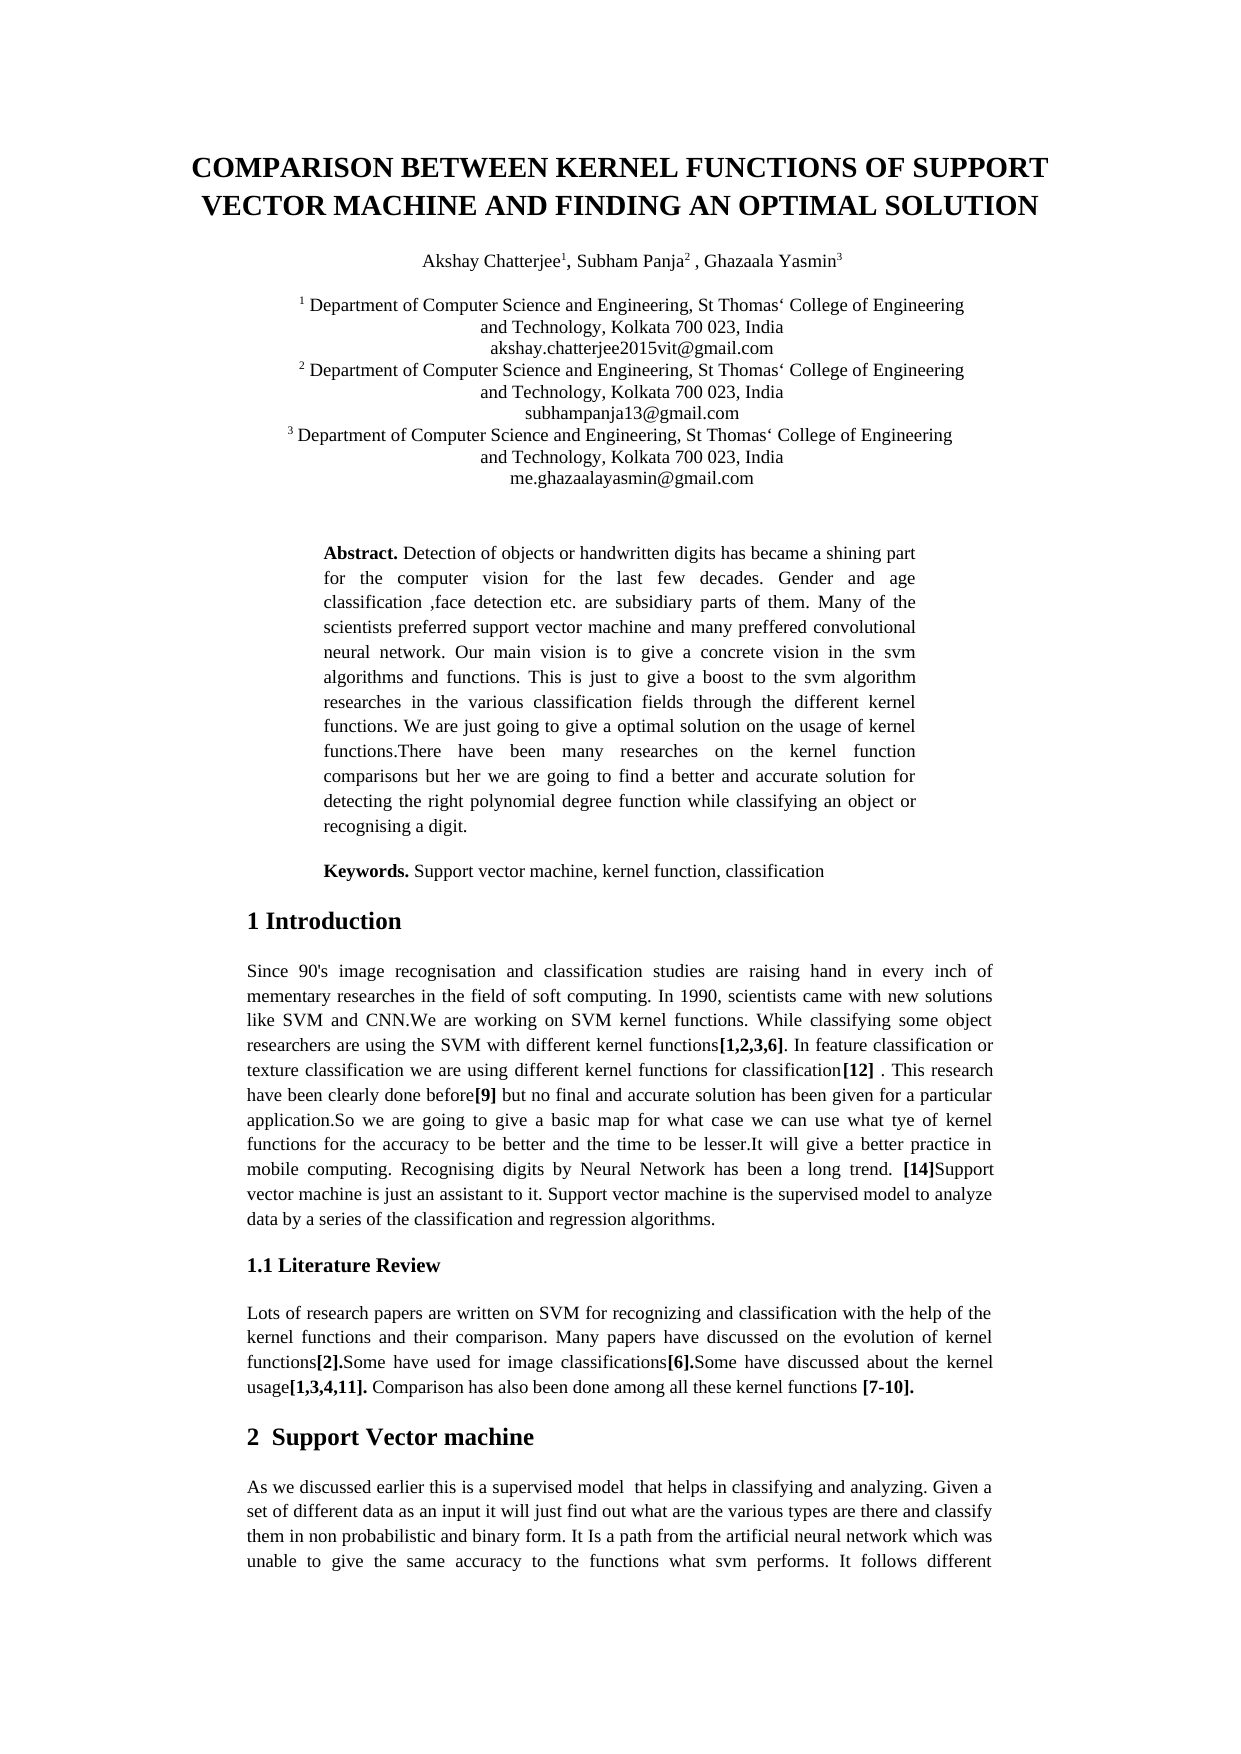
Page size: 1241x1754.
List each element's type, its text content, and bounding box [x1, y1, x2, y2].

text and Technology, Kolkata 700 023, India [187, 446, 1053, 467]
text Akshay Chatterjee1, Subham Panja2 , Ghazaala Yasmin3 [187, 248, 1053, 272]
text 1 Introduction [247, 906, 994, 934]
text me.ghazaalayasmin@gmail.com [187, 467, 1053, 489]
text Abstract. Detection of objects or handwritten digits has became a shining part for the computer vision for the last few decades. Gender and age classification ,face detection etc. are subsidiary parts of them. Many of the scientists preferred support vector machine and many preffered convolutional neural network. Our main vision is to give a concrete vision in the svm algorithms and functions. This is just to give a boost to the svm algorithm researches in the various classification fields through the different kernel functions. We are just going to give a optimal solution on the usage of kernel functions.There have been many researches on the kernel function comparisons but her we are going to find a better and accurate solution for detecting the right polynomial degree function while classifying an object or recognising a digit. [323, 542, 917, 836]
text Since 90's image recognisation and classification studies are raising hand in every inch of mementary researches in the field of soft computing. In 1990, scientists came with new solutions like SVM and CNN.We are working on SVM kernel functions. While classifying some object researchers are using the SVM with different kernel functions[1,2,3,6]. In feature classification or texture classification we are using different kernel functions for classification[12] . This research have been clearly done before[9] but no final and accurate solution has been given for a particular application.So we are going to give a basic map for what case we can use what tye of kernel functions for the accuracy to be better and the time to be lesser.It will give a better practice in mobile computing. Recognising digits by Neural Network has been a long trend. [14]Support vector machine is just an assistant to it. Support vector machine is the supervised model to analyze data by a series of the classification and regression algorithms. [247, 960, 994, 1229]
text 2 Support Vector machine [247, 1422, 994, 1450]
text subhampanja13@gmail.com 3 Department of Computer Science and Engineering, St Thomas‘ College of Engineering [187, 402, 1053, 446]
text Keywords. Support vector machine, kernel function, classification [323, 860, 917, 882]
text and Technology, Kolkata 700 023, India [187, 381, 1053, 402]
text akshay.chatterjee2015vit@gmail.com [187, 337, 1053, 359]
text 2 Department of Computer Science and Engineering, St Thomas‘ College of Engineering [187, 359, 1053, 381]
text 1 Department of Computer Science and Engineering, St Thomas‘ College of Engineering [187, 293, 1053, 316]
text COMPARISON BETWEEN KERNEL FUNCTIONS OF SUPPORT VECTOR MACHINE AND FINDING AN OPTIMAL SOLUTION [187, 150, 1053, 222]
text and Technology, Kolkata 700 023, India [187, 316, 1053, 337]
text Lots of research papers are written on SVM for recognizing and classification with the help of the kernel functions and their comparison. Many papers have discussed on the evolution of kernel functions[2].Some have used for image classifications[6].Some have discussed about the kernel usage[1,3,4,11]. Comparison has also been done among all these kernel functions [7-10]. [247, 1302, 994, 1398]
text 1.1 Literature Review [247, 1253, 994, 1277]
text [247, 1476, 994, 1571]
